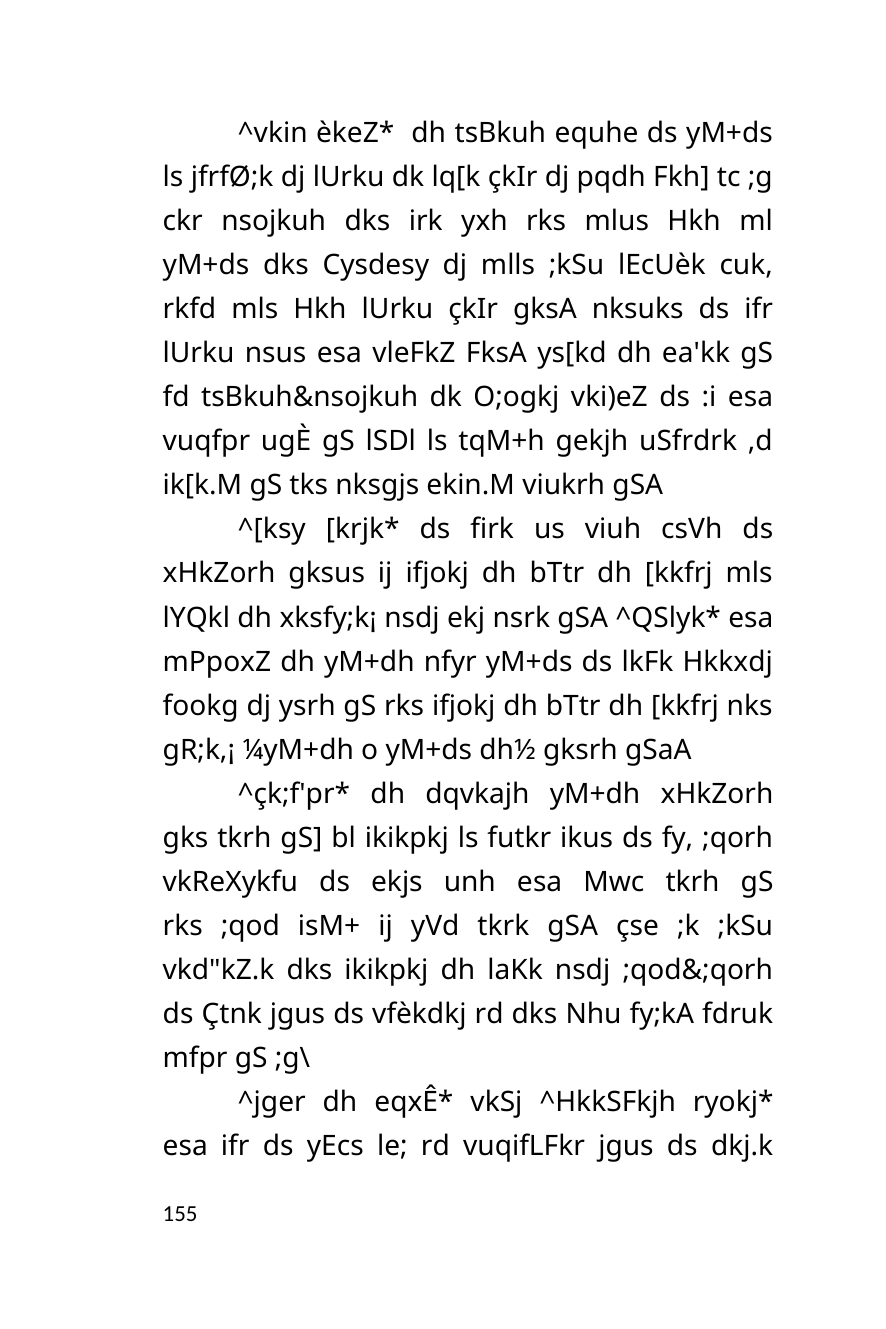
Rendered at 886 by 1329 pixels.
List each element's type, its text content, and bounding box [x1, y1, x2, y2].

text ^[ksy [krjk* ds firk us viuh csVh ds xHkZorh gksus ij ifjokj dh bTtr dh [kkfrj mls lYQkl dh xksfy;k¡ nsdj ekj nsrk gSA ^QSlyk* esa mPpoxZ dh yM+dh nfyr yM+ds ds lkFk Hkkxdj fookg dj ysrh gS rks ifjokj dh bTtr dh [kkfrj nks gR;k,¡ ¼yM+dh o yM+ds dh½ gksrh gSaA [162, 509, 774, 767]
text ^vkin èkeZ* dh tsBkuh equhe ds yM+ds ls jfrfØ;k dj lUrku dk lq[k çkIr dj pqdh Fkh] tc ;g ckr nsojkuh dks irk yxh rks mlus Hkh ml yM+ds dks Cysdesy dj mlls ;kSu lEcUèk cuk, rkfd mls Hkh lUrku çkIr gksA nksuks ds ifr lUrku nsus esa vleFkZ FksA ys[kd dh ea'kk gS fd tsBkuh&nsojkuh dk O;ogkj vki)eZ ds :i esa vuqfpr ugÈ gS lSDl ls tqM+h gekjh uSfrdrk ,d ik[k.M gS tks nksgjs ekin.M viukrh gSA [162, 112, 774, 503]
text ^çk;f'pr* dh dqvkajh yM+dh xHkZorh gks tkrh gS] bl ikikpkj ls futkr ikus ds fy, ;qorh vkReXykfu ds ekjs unh esa Mwc tkrh gS rks ;qod isM+ ij yVd tkrk gSA çse ;k ;kSu vkd"kZ.k dks ikikpkj dh laKk nsdj ;qod&;qorh ds Çtnk jgus ds vfèkdkj rd dks Nhu fy;kA fdruk mfpr gS ;g\ [162, 773, 774, 1076]
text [162, 1082, 774, 1164]
